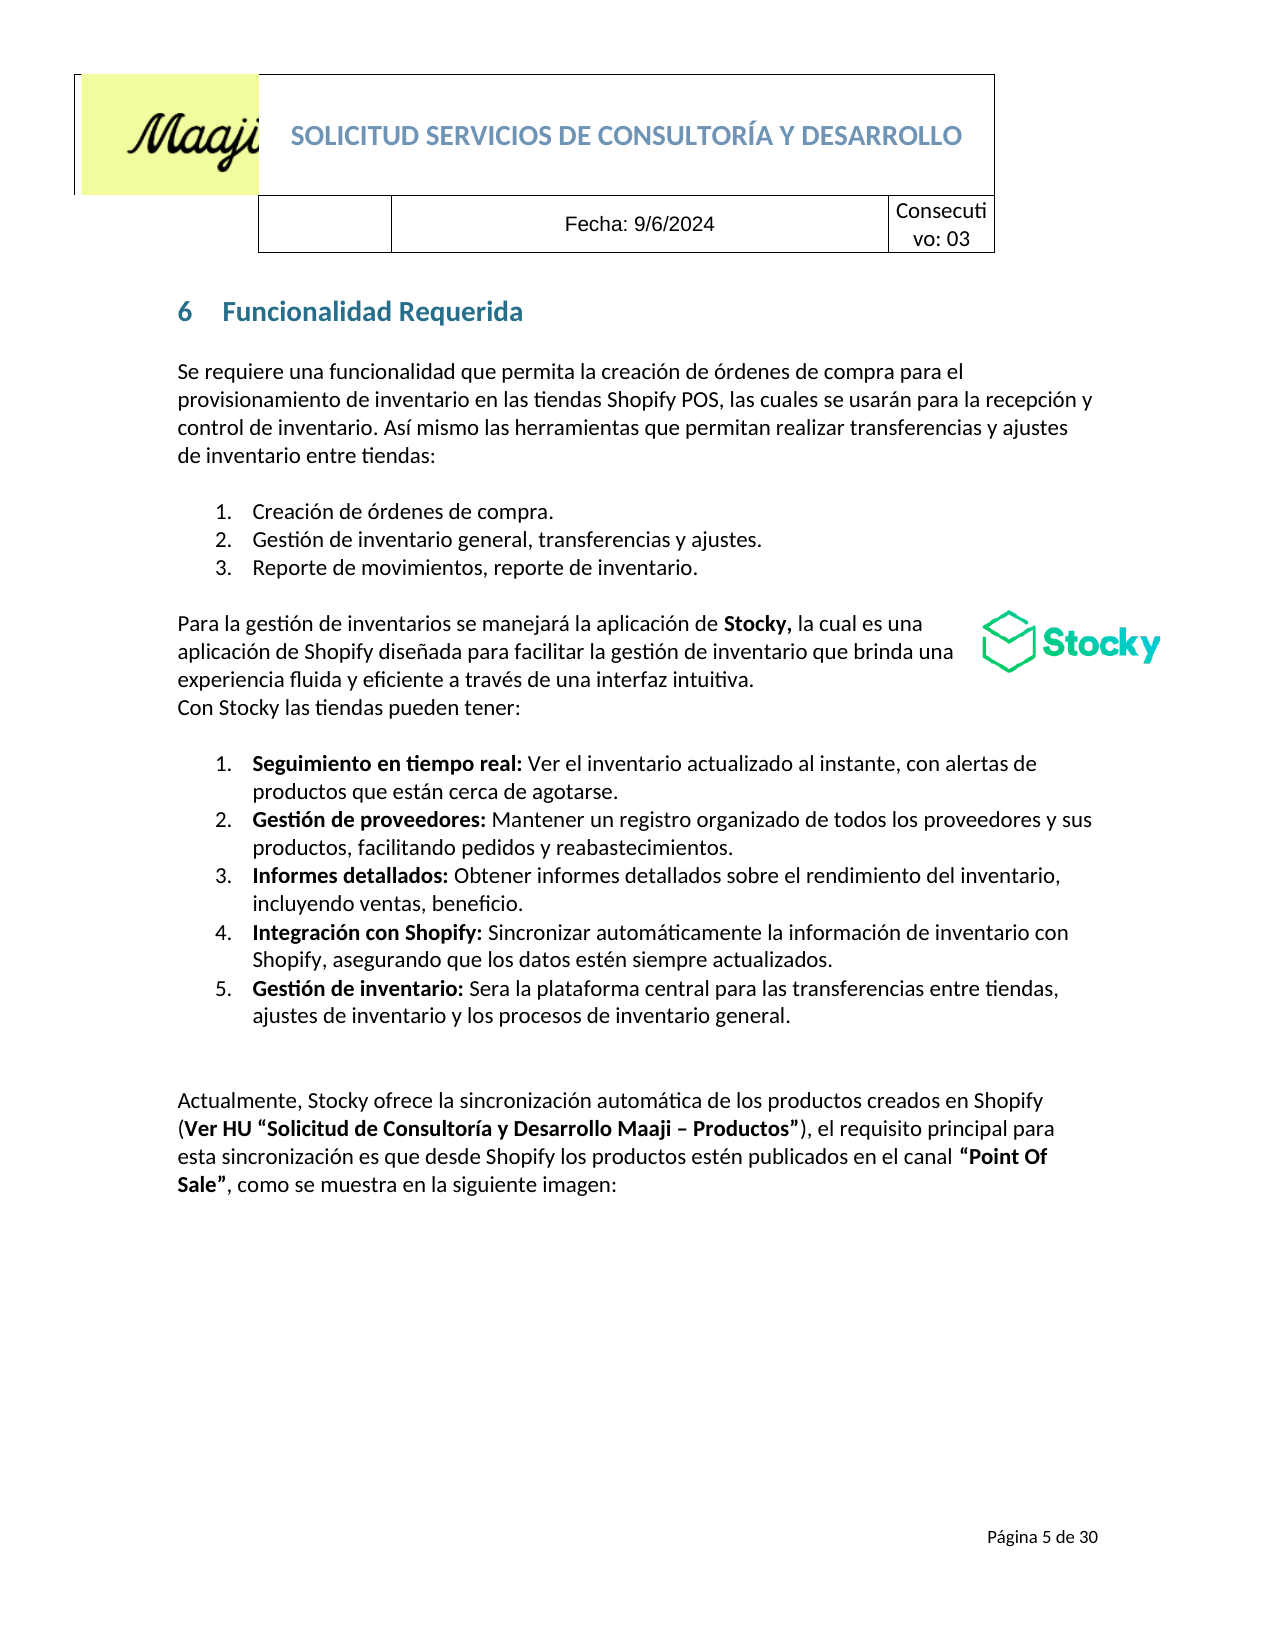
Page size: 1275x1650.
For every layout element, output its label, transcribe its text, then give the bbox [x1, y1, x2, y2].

list Gestión de proveedores: Mantener un registro organizado de todos los proveedores y sus productos, facilitando pedidos y reabastecimientos. [215, 806, 1098, 862]
list Gestión de inventario: Sera la plataforma central para las transferencias entre tiendas, ajustes de inventario y los procesos de inventario general. [215, 974, 1098, 1030]
list Creación de órdenes de compra. [215, 497, 1098, 525]
text Se requiere una funcionalidad que permita la creación de órdenes de compra para el provisionamiento de inventario en las tiendas Shopify POS, las cuales se usarán para la recepción y control de inventario. Así mismo las herramientas que permitan realizar transferencias y ajustes de inventario entre tiendas: [177, 357, 1098, 469]
list Informes detallados: Obtener informes detallados sobre el rendimiento del inventario, incluyendo ventas, beneficio. [215, 862, 1098, 918]
text Con Stocky las tiendas pueden tener: [177, 693, 1098, 721]
list Seguimiento en tiempo real: Ver el inventario actualizado al instante, con alertas de productos que están cerca de agotarse. [215, 749, 1063, 806]
list Integración con Shopify: Sincronizar automáticamente la información de inventario con Shopify, asegurando que los datos estén siempre actualizados. [215, 918, 1098, 974]
subtitle Funcionalidad Requerida [177, 293, 1098, 329]
picture [982, 610, 1161, 673]
list Reporte de movimientos, reporte de inventario. [215, 553, 1098, 581]
text Actualmente, Stocky ofrece la sincronización automática de los productos creados en Shopify (Ver HU “Solicitud de Consultoría y Desarrollo Maaji – Productos”), el requisito principal para esta sincronización es que desde Shopify los productos estén publicados en el canal “Point Of Sale”, como se muestra en la siguiente imagen: [177, 1086, 1078, 1198]
picture [81, 74, 259, 195]
text Para la gestión de inventarios se manejará la aplicación de Stocky, la cual es una aplicación de Shopify diseñada para facilitar la gestión de inventario que brinda una experiencia fluida y eficiente a través de una interfaz intuitiva. [177, 609, 960, 693]
list Gestión de inventario general, transferencias y ajustes. [215, 525, 1098, 553]
